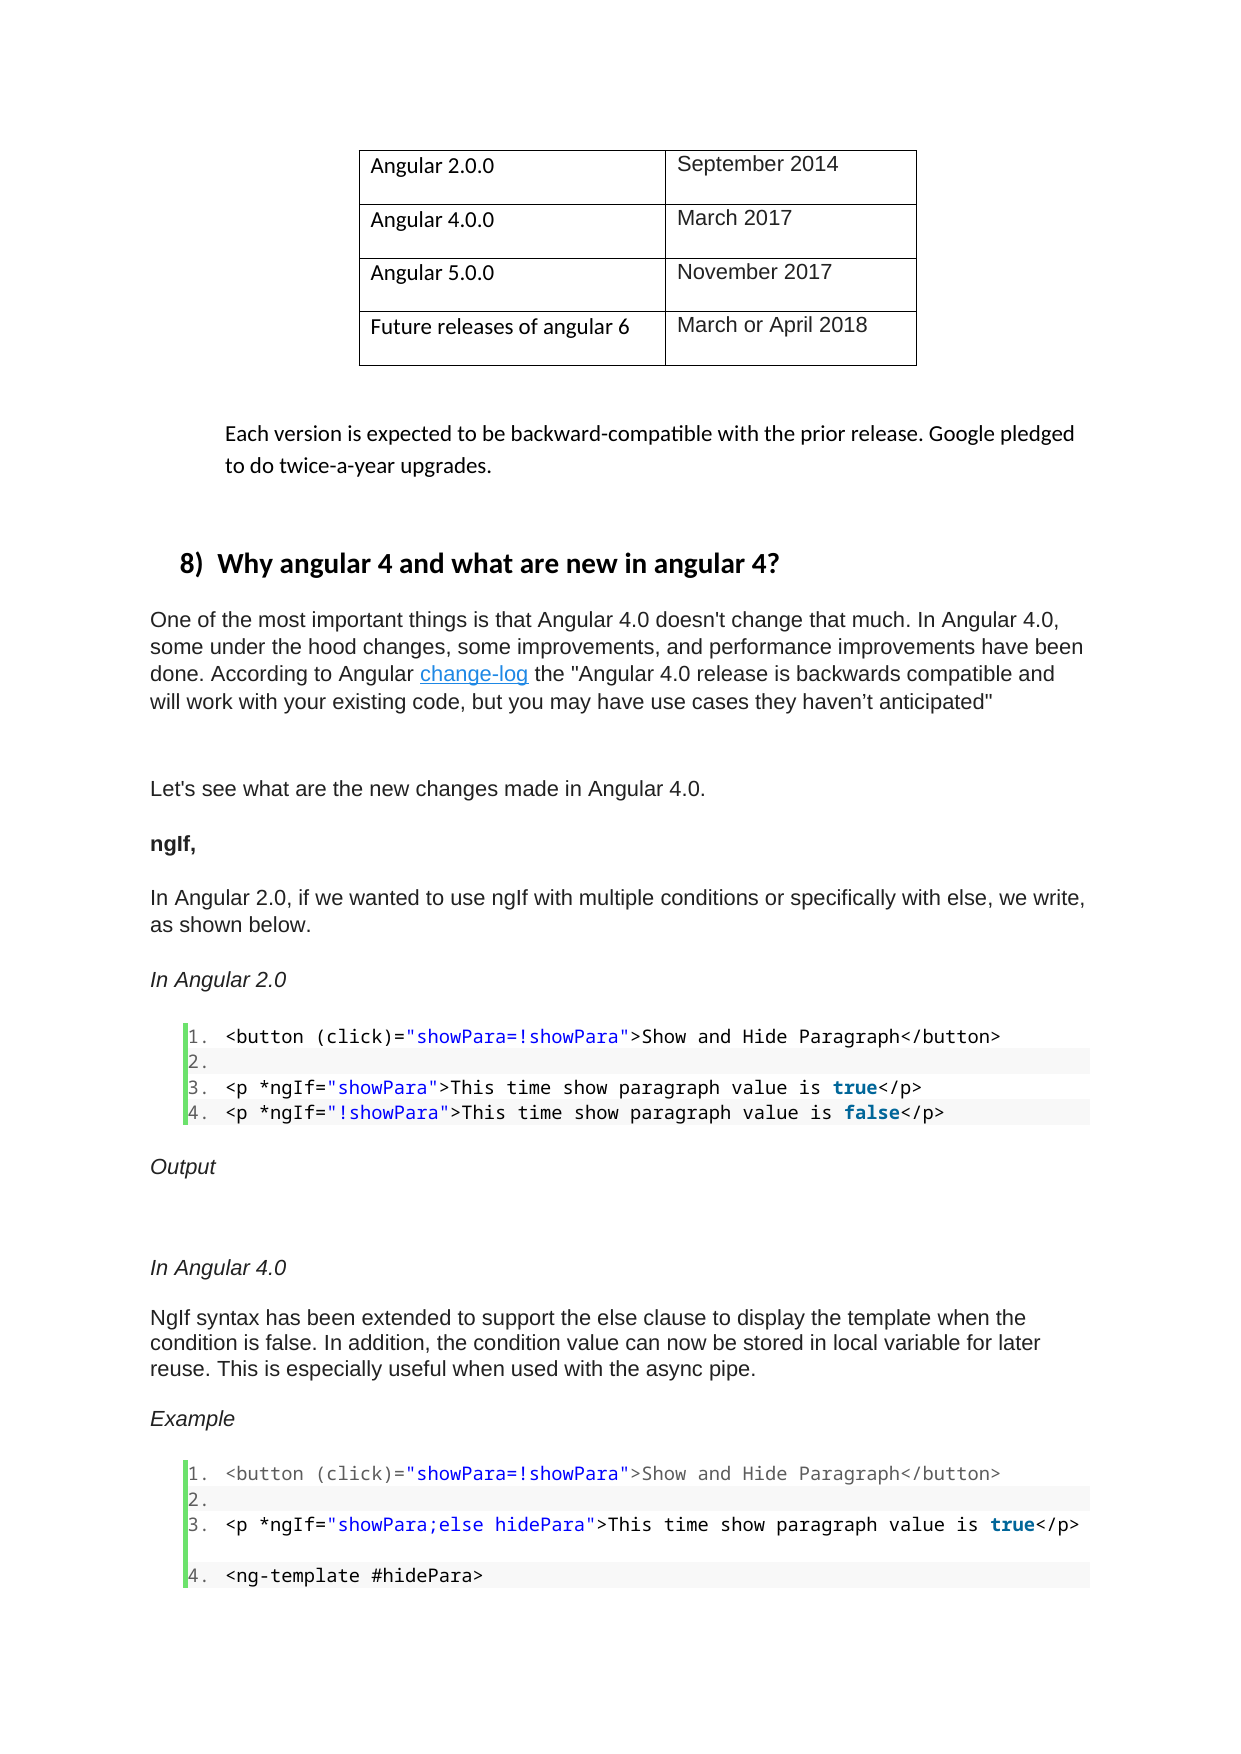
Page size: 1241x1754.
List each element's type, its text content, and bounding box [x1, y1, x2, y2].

list <ng-template #hidePara> [188, 1562, 1090, 1588]
table_cell Future releases of angular 6 [360, 312, 665, 365]
list <button (click)="showPara=!showPara">Show and Hide Paragraph</button> [188, 1023, 1090, 1048]
list <p *ngIf="showPara;else hidePara">This time show paragraph value is true</p> [188, 1511, 1090, 1562]
table_cell Angular 4.0.0 [360, 205, 665, 257]
text Let's see what are the new changes made in Angular 4.0. ngIf, In Angular 2.0, if we wanted to use ngIf with multiple conditions or specifically with else, we write, as shown below. In Angular 2.0 [150, 776, 1090, 992]
table_cell Angular 2.0.0 [360, 151, 665, 204]
table_cell September 2014 [666, 151, 916, 204]
table_cell March or April 2018 [666, 312, 916, 365]
text Each version is expected to be backward-compatible with the prior release. Google pledged to do twice-a-year upgrades. [225, 419, 1090, 479]
table_cell March 2017 [666, 205, 916, 257]
table_cell November 2017 [666, 259, 916, 311]
text One of the most important things is that Angular 4.0 doesn't change that much. In Angular 4.0, some under the hood changes, some improvements, and performance improvements have been done. According to Angular change-log the "Angular 4.0 release is backwards compatible and will work with your existing code, but you may have use cases they haven’t anticipated" [150, 607, 1090, 714]
list <p *ngIf="!showPara">This time show paragraph value is false</p> [188, 1099, 1090, 1125]
table_cell Angular 5.0.0 [360, 259, 665, 311]
list <button (click)="showPara=!showPara">Show and Hide Paragraph</button> [188, 1460, 1090, 1486]
text Output In Angular 4.0 NgIf syntax has been extended to support the else clause to display the template when the condition is false. In addition, the condition value can now be stored in local variable for later reuse. This is especially useful when used with the async pipe. Example [150, 1154, 1090, 1431]
list <p *ngIf="showPara">This time show paragraph value is true</p> [188, 1074, 1090, 1099]
list Why angular 4 and what are new in angular 4? [179, 545, 1090, 581]
